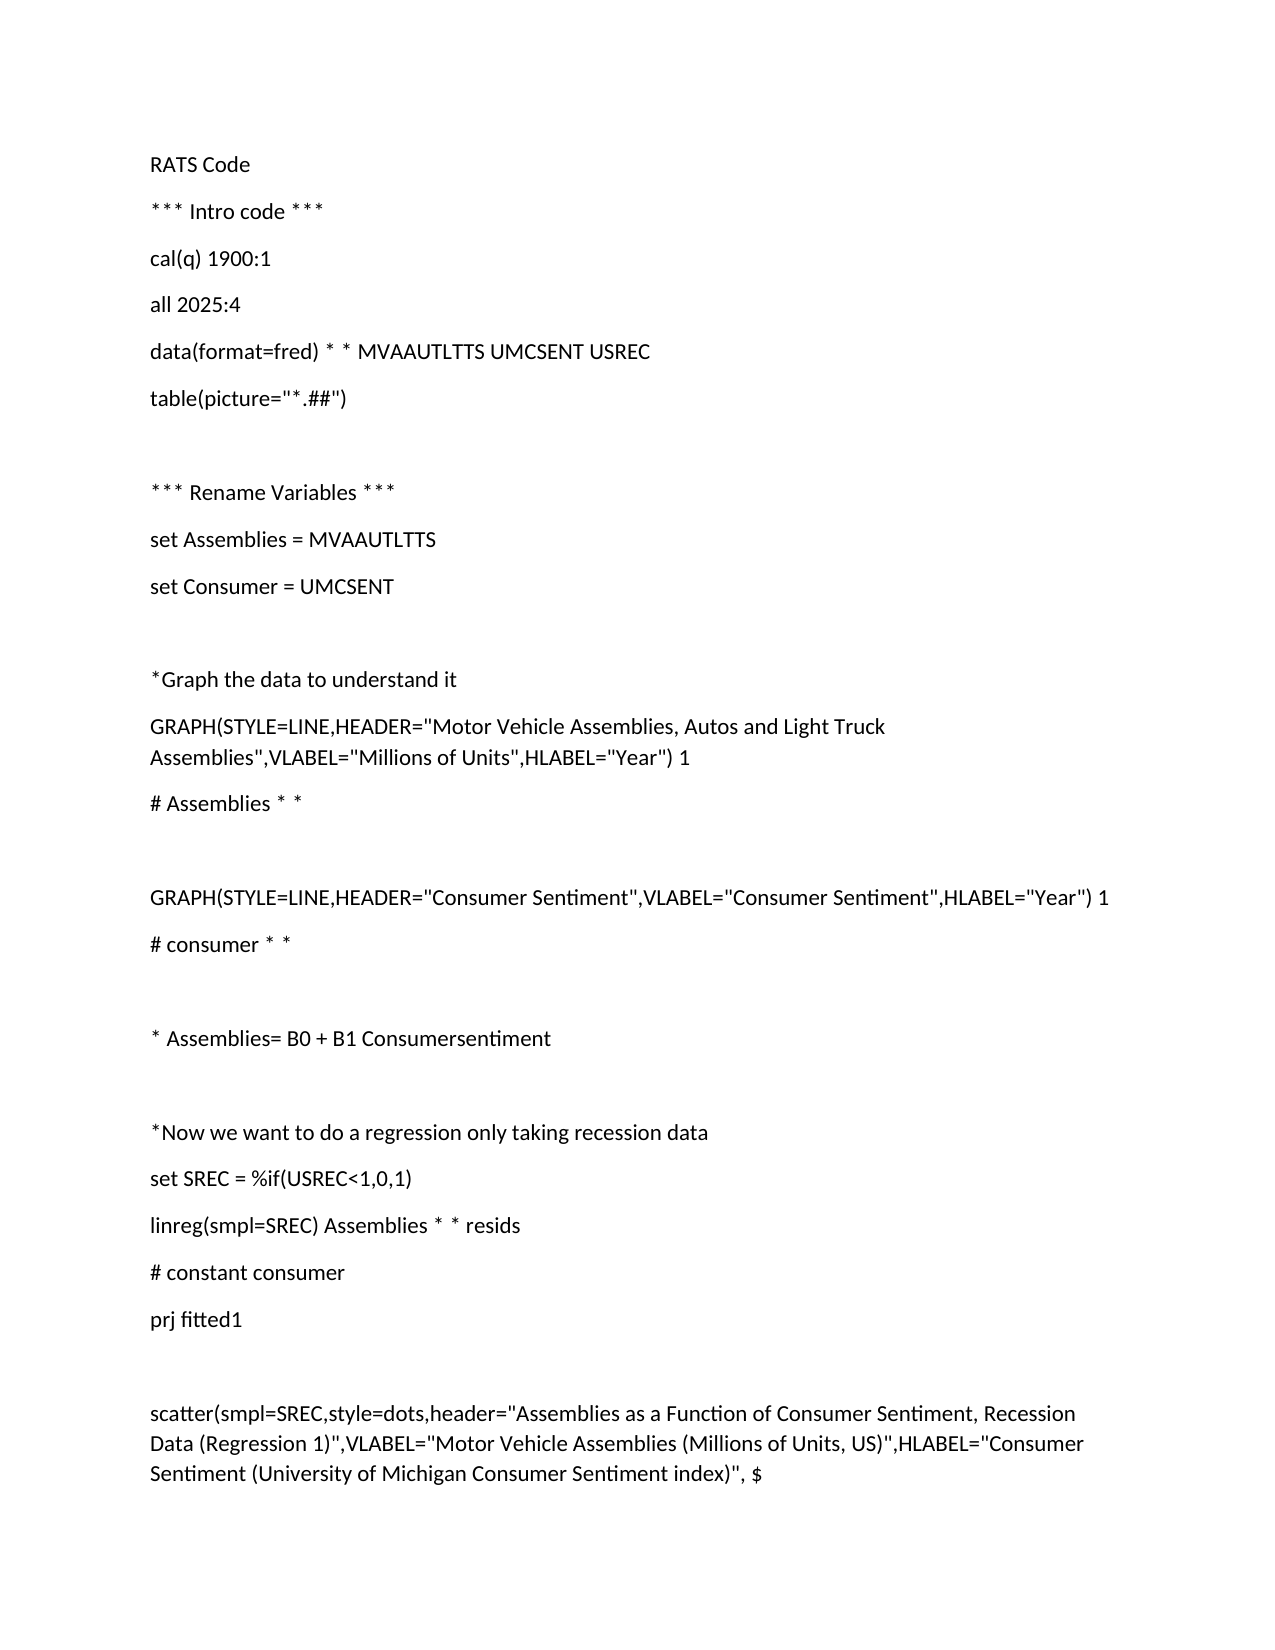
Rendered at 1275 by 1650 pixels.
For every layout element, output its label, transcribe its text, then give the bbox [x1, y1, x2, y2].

text table(picture="*.##") [150, 384, 1125, 412]
text *Now we want to do a regression only taking recession data [150, 1118, 1125, 1146]
text set Assemblies = MVAAUTLTTS [150, 525, 1125, 553]
text # consumer * * [150, 930, 1125, 958]
text # Assemblies * * [150, 789, 1125, 818]
text all 2025:4 [150, 291, 1125, 319]
text * Assemblies= B0 + B1 Consumersentiment [150, 1024, 1125, 1052]
text *Graph the data to understand it [150, 666, 1125, 694]
text set Consumer = UMCSENT [150, 572, 1125, 600]
text scatter(smpl=SREC,style=dots,header="Assemblies as a Function of Consumer Sentiment, Recession Data (Regression 1)",VLABEL="Motor Vehicle Assemblies (Millions of Units, US)",HLABEL="Consumer Sentiment (University of Michigan Consumer Sentiment index)", $ [150, 1399, 1125, 1487]
text cal(q) 1900:1 [150, 244, 1125, 272]
text set SREC = %if(USREC<1,0,1) [150, 1164, 1125, 1193]
text linreg(smpl=SREC) Assemblies * * resids [150, 1211, 1125, 1239]
text prj fitted1 [150, 1305, 1125, 1333]
text data(format=fred) * * MVAAUTLTTS UMCSENT USREC [150, 337, 1125, 366]
text # constant consumer [150, 1258, 1125, 1286]
text *** Intro code *** [150, 197, 1125, 225]
text RATS Code [150, 150, 1125, 178]
text *** Rename Variables *** [150, 478, 1125, 506]
text GRAPH(STYLE=LINE,HEADER="Motor Vehicle Assemblies, Autos and Light Truck Assemblies",VLABEL="Millions of Units",HLABEL="Year") 1 [150, 712, 1125, 771]
text GRAPH(STYLE=LINE,HEADER="Consumer Sentiment",VLABEL="Consumer Sentiment",HLABEL="Year") 1 [150, 883, 1125, 911]
